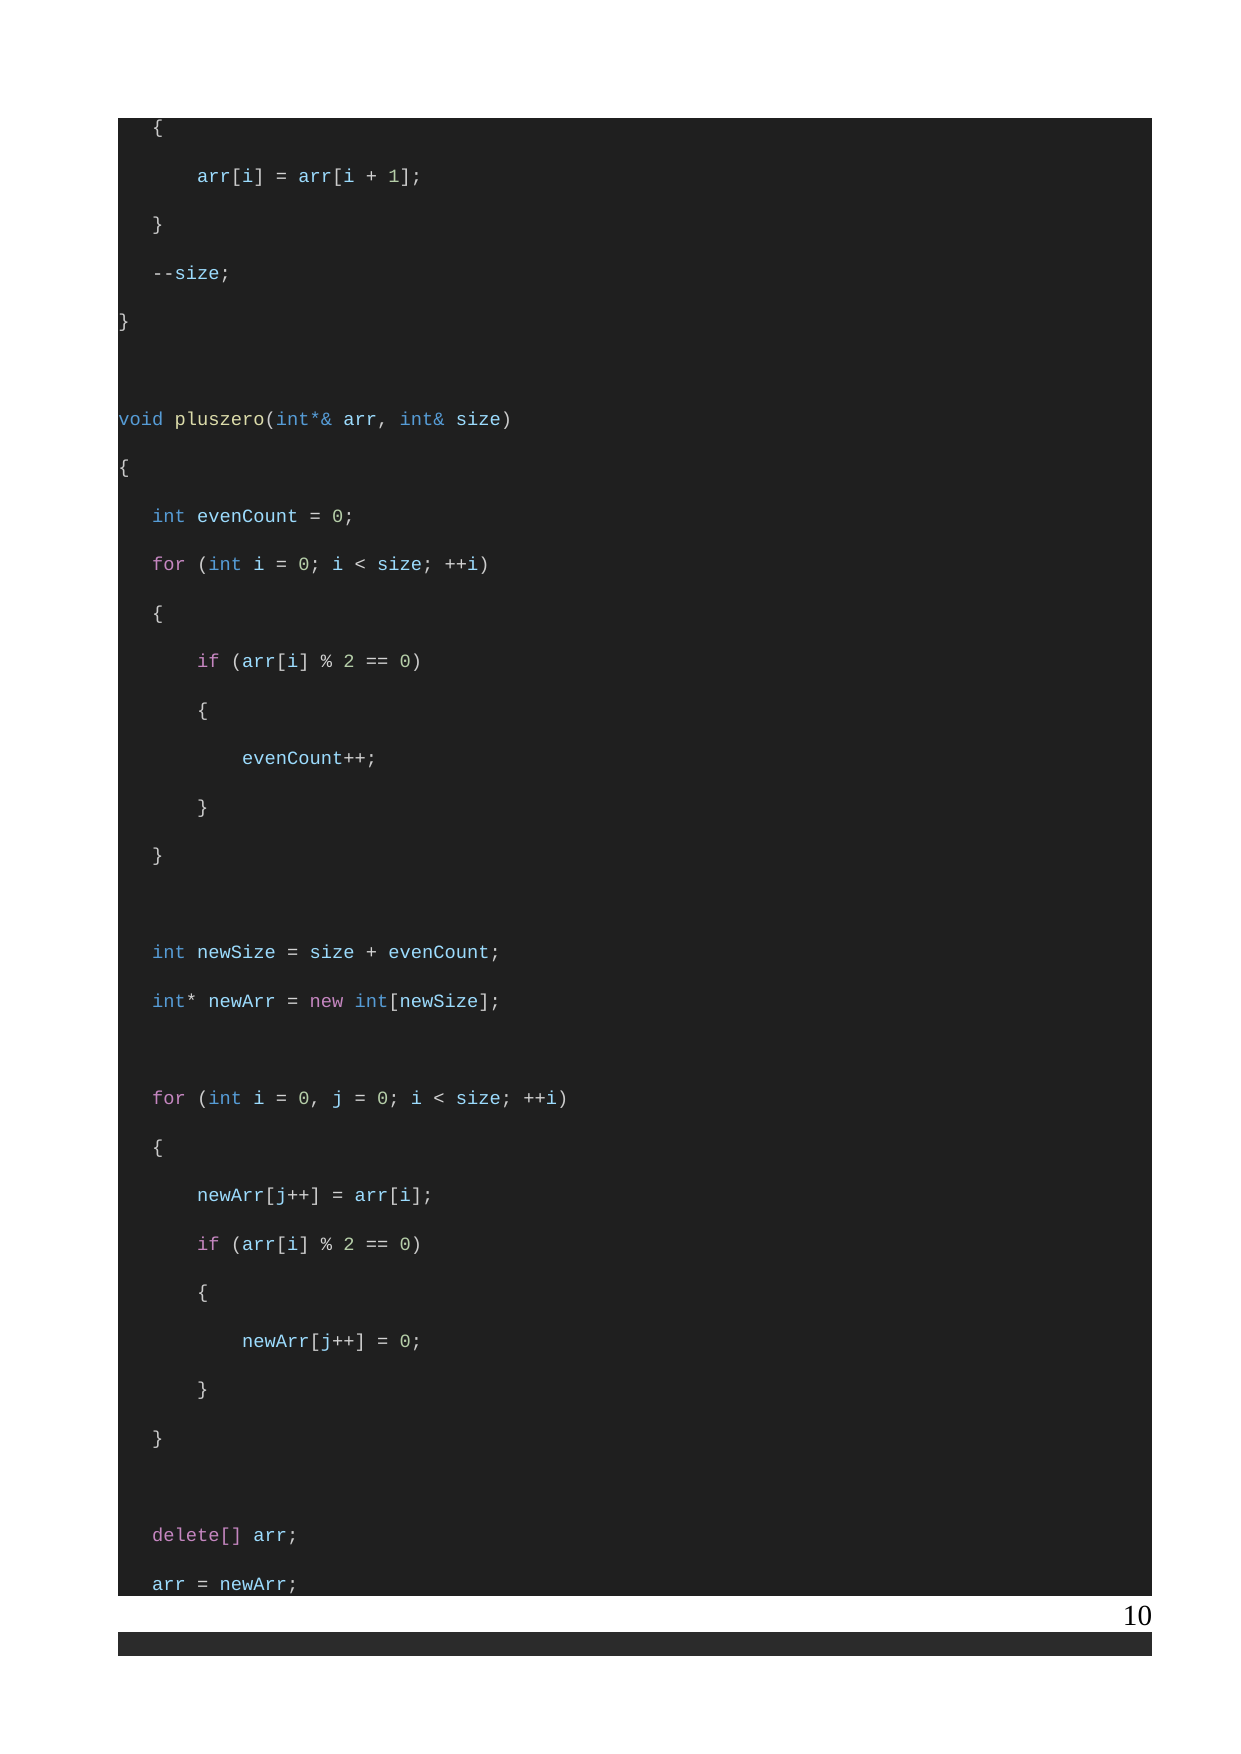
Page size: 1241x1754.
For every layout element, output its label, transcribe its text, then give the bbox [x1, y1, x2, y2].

text } [118, 215, 1152, 236]
text arr[i] = arr[i + 1]; [118, 167, 1152, 188]
text { [118, 1137, 1152, 1159]
text } [118, 1380, 1152, 1401]
text int newSize = size + evenCount; [118, 943, 1152, 964]
text } [118, 1429, 1152, 1450]
text { [118, 701, 1152, 722]
text { [118, 603, 1152, 625]
text evenCount++; [118, 749, 1152, 770]
text newArr[j++] = arr[i]; [118, 1186, 1152, 1207]
text { [118, 1283, 1152, 1304]
text arr = newArr; [118, 1574, 1152, 1596]
text void pluszero(int*& arr, int& size) [118, 409, 1152, 431]
text for (int i = 0; i < size; ++i) [118, 555, 1152, 576]
text if (arr[i] % 2 == 0) [118, 1234, 1152, 1256]
text } [118, 312, 1152, 333]
text int evenCount = 0; [118, 506, 1152, 528]
text { [118, 118, 1152, 139]
text int* newArr = new int[newSize]; [118, 992, 1152, 1013]
text { [118, 458, 1152, 479]
text if (arr[i] % 2 == 0) [118, 652, 1152, 673]
text } [118, 846, 1152, 867]
text for (int i = 0, j = 0; i < size; ++i) [118, 1089, 1152, 1110]
text newArr[j++] = 0; [118, 1332, 1152, 1353]
text delete[] arr; [118, 1526, 1152, 1547]
text --size; [118, 264, 1152, 285]
text } [118, 798, 1152, 819]
